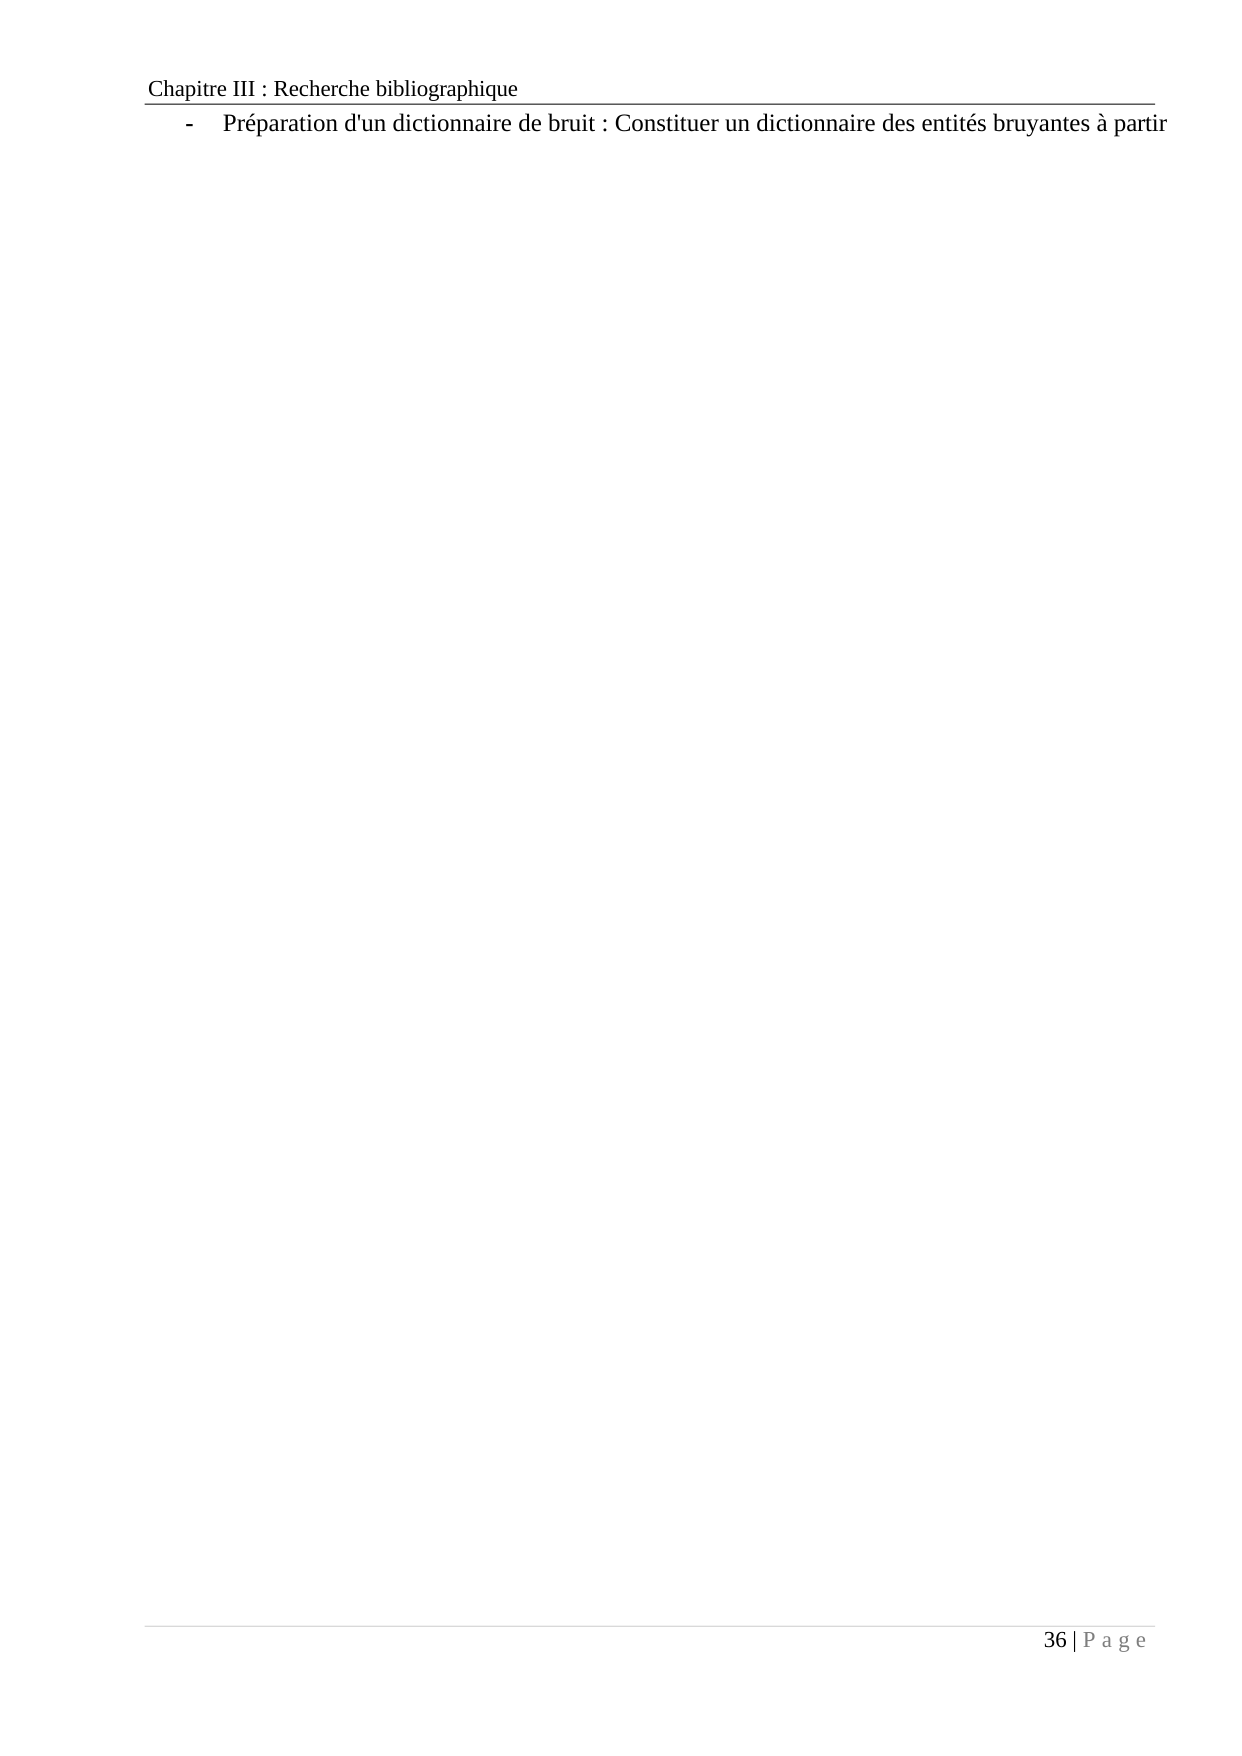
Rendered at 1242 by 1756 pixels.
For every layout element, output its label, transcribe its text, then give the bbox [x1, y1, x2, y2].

list Préparation d'un dictionnaire de bruit : Constituer un dictionnaire des entités bruyantes à partir [185, 108, 1183, 137]
